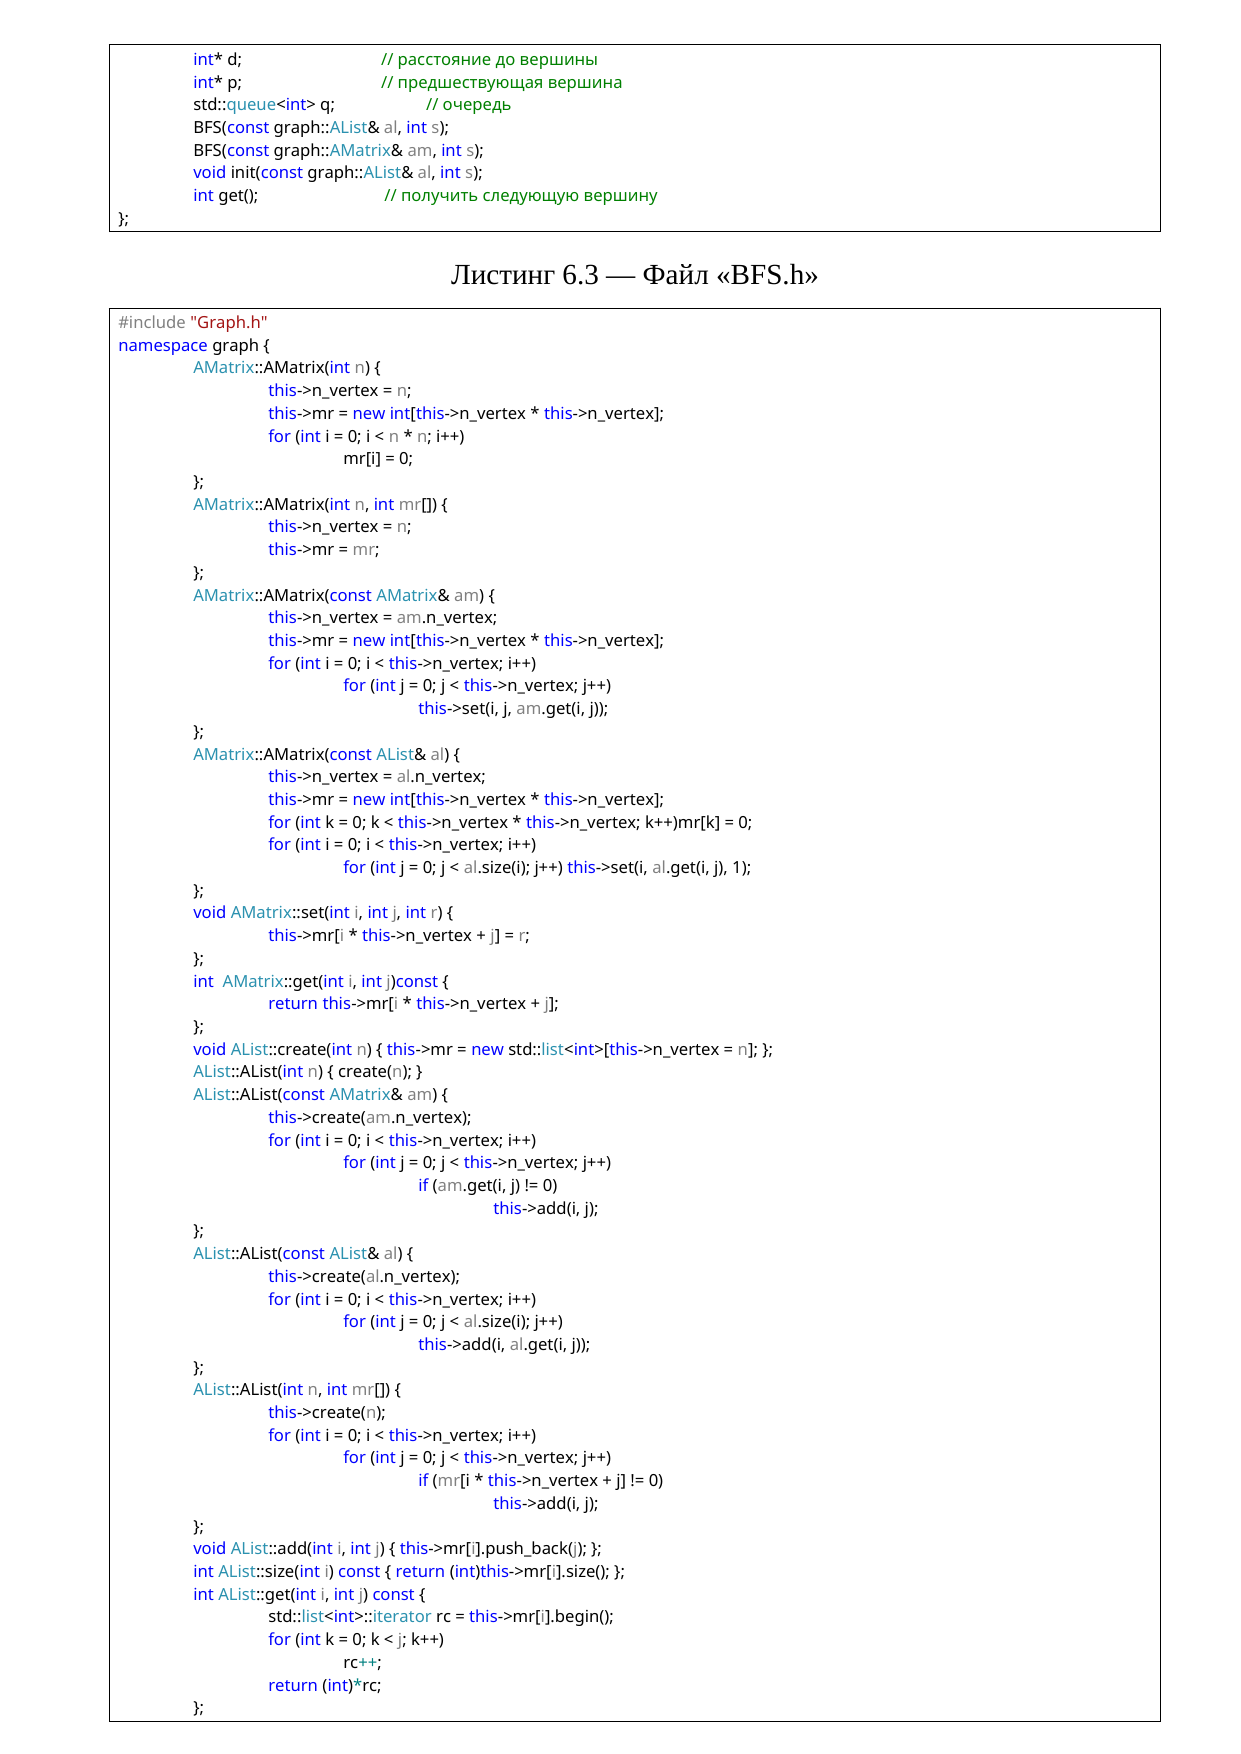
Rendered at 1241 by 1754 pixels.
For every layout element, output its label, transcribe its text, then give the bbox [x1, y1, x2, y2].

text std::list<int>::iterator rc = this->mr[i].begin(); [118, 1605, 1152, 1628]
text for (int j = 0; j < this->n_vertex; j++) [118, 1151, 1152, 1173]
text this->set(i, j, am.get(i, j)); [118, 697, 1152, 719]
text int AMatrix::get(int i, int j)const { [118, 969, 1152, 992]
text this->mr = new int[this->n_vertex * this->n_vertex]; [118, 401, 1152, 424]
text int* p; // предшествующая вершина [118, 70, 1152, 93]
text Листинг 6.3 — Файл «BFS.h» [118, 257, 1152, 291]
text AMatrix::AMatrix(const AList& al) { [118, 742, 1152, 765]
text int AList::get(int i, int j) const { [118, 1582, 1152, 1605]
text int* d; // расстояние до вершины [110, 45, 1160, 70]
text }; [118, 719, 1152, 742]
text if (am.get(i, j) != 0) [118, 1173, 1152, 1196]
text AList::AList(int n, int mr[]) { [118, 1378, 1152, 1401]
text AMatrix::AMatrix(int n, int mr[]) { [118, 492, 1152, 515]
text for (int j = 0; j < this->n_vertex; j++) [118, 674, 1152, 697]
text for (int i = 0; i < this->n_vertex; i++) [118, 1128, 1152, 1151]
text this->add(i, al.get(i, j)); [118, 1332, 1152, 1355]
text this->create(al.n_vertex); [118, 1264, 1152, 1287]
text std::queue<int> q; // очередь [118, 93, 1152, 116]
text this->mr = new int[this->n_vertex * this->n_vertex]; [118, 628, 1152, 651]
text #include "Graph.h" [110, 309, 1160, 333]
text for (int j = 0; j < this->n_vertex; j++) [118, 1446, 1152, 1469]
text rc++; [118, 1650, 1152, 1673]
text this->create(am.n_vertex); [118, 1105, 1152, 1128]
text for (int k = 0; k < this->n_vertex * this->n_vertex; k++)mr[k] = 0; [118, 810, 1152, 833]
text void AMatrix::set(int i, int j, int r) { [118, 901, 1152, 924]
text this->mr = new int[this->n_vertex * this->n_vertex]; [118, 787, 1152, 810]
text for (int i = 0; i < this->n_vertex; i++) [118, 833, 1152, 856]
text this->n_vertex = al.n_vertex; [118, 765, 1152, 787]
text AList::AList(const AList& al) { [118, 1242, 1152, 1264]
text if (mr[i * this->n_vertex + j] != 0) [118, 1469, 1152, 1491]
text BFS(const graph::AMatrix& am, int s); [118, 138, 1152, 161]
text }; [110, 1693, 1160, 1721]
text }; [118, 1514, 1152, 1537]
text this->mr = mr; [118, 538, 1152, 560]
text AMatrix::AMatrix(int n) { [118, 356, 1152, 379]
text this->n_vertex = n; [118, 379, 1152, 401]
text this->create(n); [118, 1401, 1152, 1423]
text }; [118, 1219, 1152, 1242]
text for (int i = 0; i < this->n_vertex; i++) [118, 1287, 1152, 1310]
text void AList::add(int i, int j) { this->mr[i].push_back(j); }; [118, 1537, 1152, 1559]
text this->n_vertex = am.n_vertex; [118, 606, 1152, 628]
text for (int i = 0; i < n * n; i++) [118, 424, 1152, 447]
text }; [118, 878, 1152, 901]
text }; [118, 560, 1152, 583]
text this->mr[i * this->n_vertex + j] = r; [118, 924, 1152, 946]
text return (int)*rc; [118, 1673, 1152, 1693]
text this->add(i, j); [118, 1491, 1152, 1514]
text return this->mr[i * this->n_vertex + j]; [118, 992, 1152, 1014]
text namespace graph { [118, 333, 1152, 356]
text for (int i = 0; i < this->n_vertex; i++) [118, 651, 1152, 674]
text for (int i = 0; i < this->n_vertex; i++) [118, 1423, 1152, 1446]
text mr[i] = 0; [118, 447, 1152, 469]
text this->n_vertex = n; [118, 515, 1152, 538]
text }; [118, 469, 1152, 492]
text int AList::size(int i) const { return (int)this->mr[i].size(); }; [118, 1559, 1152, 1582]
text this->add(i, j); [118, 1196, 1152, 1219]
text }; [118, 1014, 1152, 1037]
text for (int j = 0; j < al.size(i); j++) this->set(i, al.get(i, j), 1); [118, 856, 1152, 878]
text int get(); // получить следующую вершину [118, 184, 1152, 203]
text AList::AList(int n) { create(n); } [118, 1060, 1152, 1083]
text void init(const graph::AList& al, int s); [118, 161, 1152, 184]
text BFS(const graph::AList& al, int s); [118, 116, 1152, 138]
text AList::AList(const AMatrix& am) { [118, 1083, 1152, 1105]
text for (int k = 0; k < j; k++) [118, 1628, 1152, 1650]
text void AList::create(int n) { this->mr = new std::list<int>[this->n_vertex = n]; }; [118, 1037, 1152, 1060]
text }; [118, 946, 1152, 969]
text }; [118, 1355, 1152, 1378]
text for (int j = 0; j < al.size(i); j++) [118, 1310, 1152, 1332]
text }; [110, 203, 1160, 231]
text AMatrix::AMatrix(const AMatrix& am) { [118, 583, 1152, 606]
